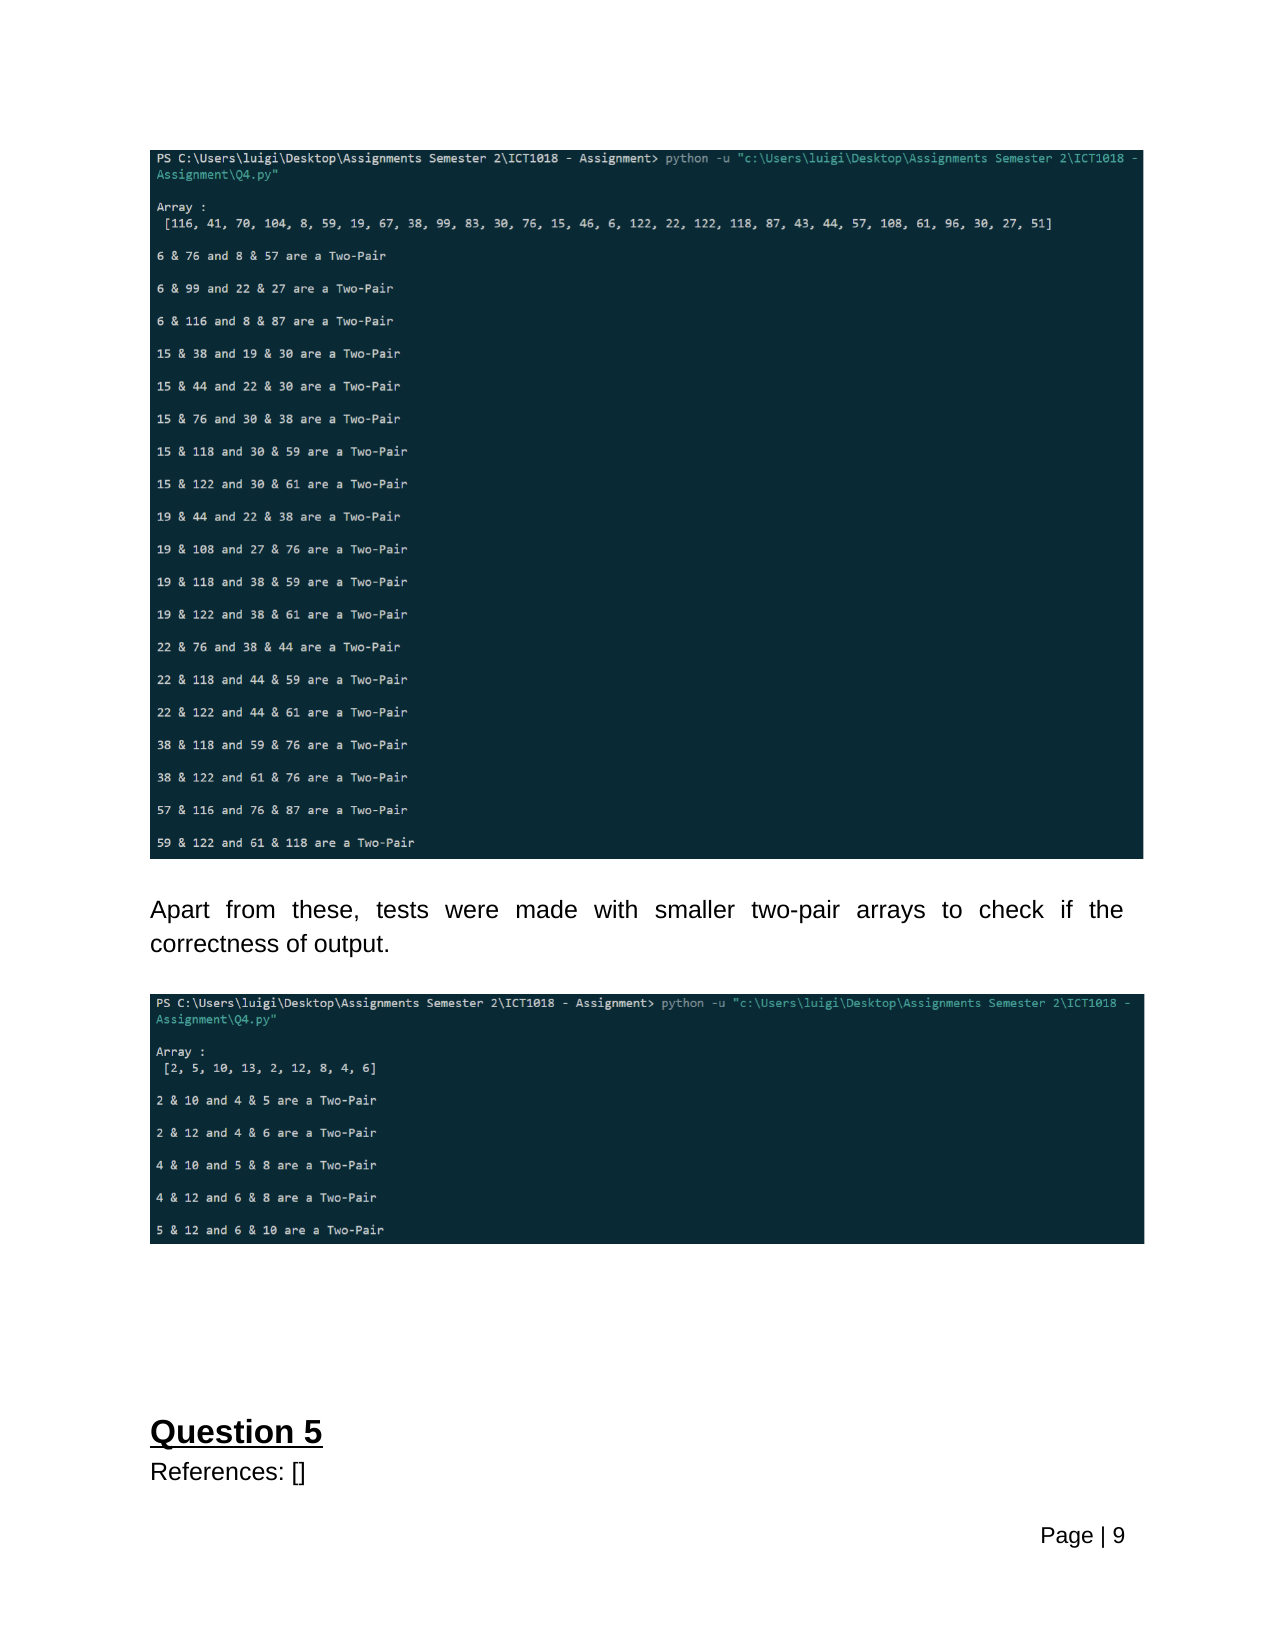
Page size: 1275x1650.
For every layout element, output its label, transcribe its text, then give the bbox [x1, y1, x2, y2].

picture [150, 994, 1145, 1244]
text References: [] [150, 1457, 1125, 1486]
text Apart from these, tests were made with smaller two-pair arrays to check if the correctness of output. [150, 896, 1125, 957]
text Question 5 [150, 1413, 1125, 1451]
picture [150, 150, 1144, 859]
